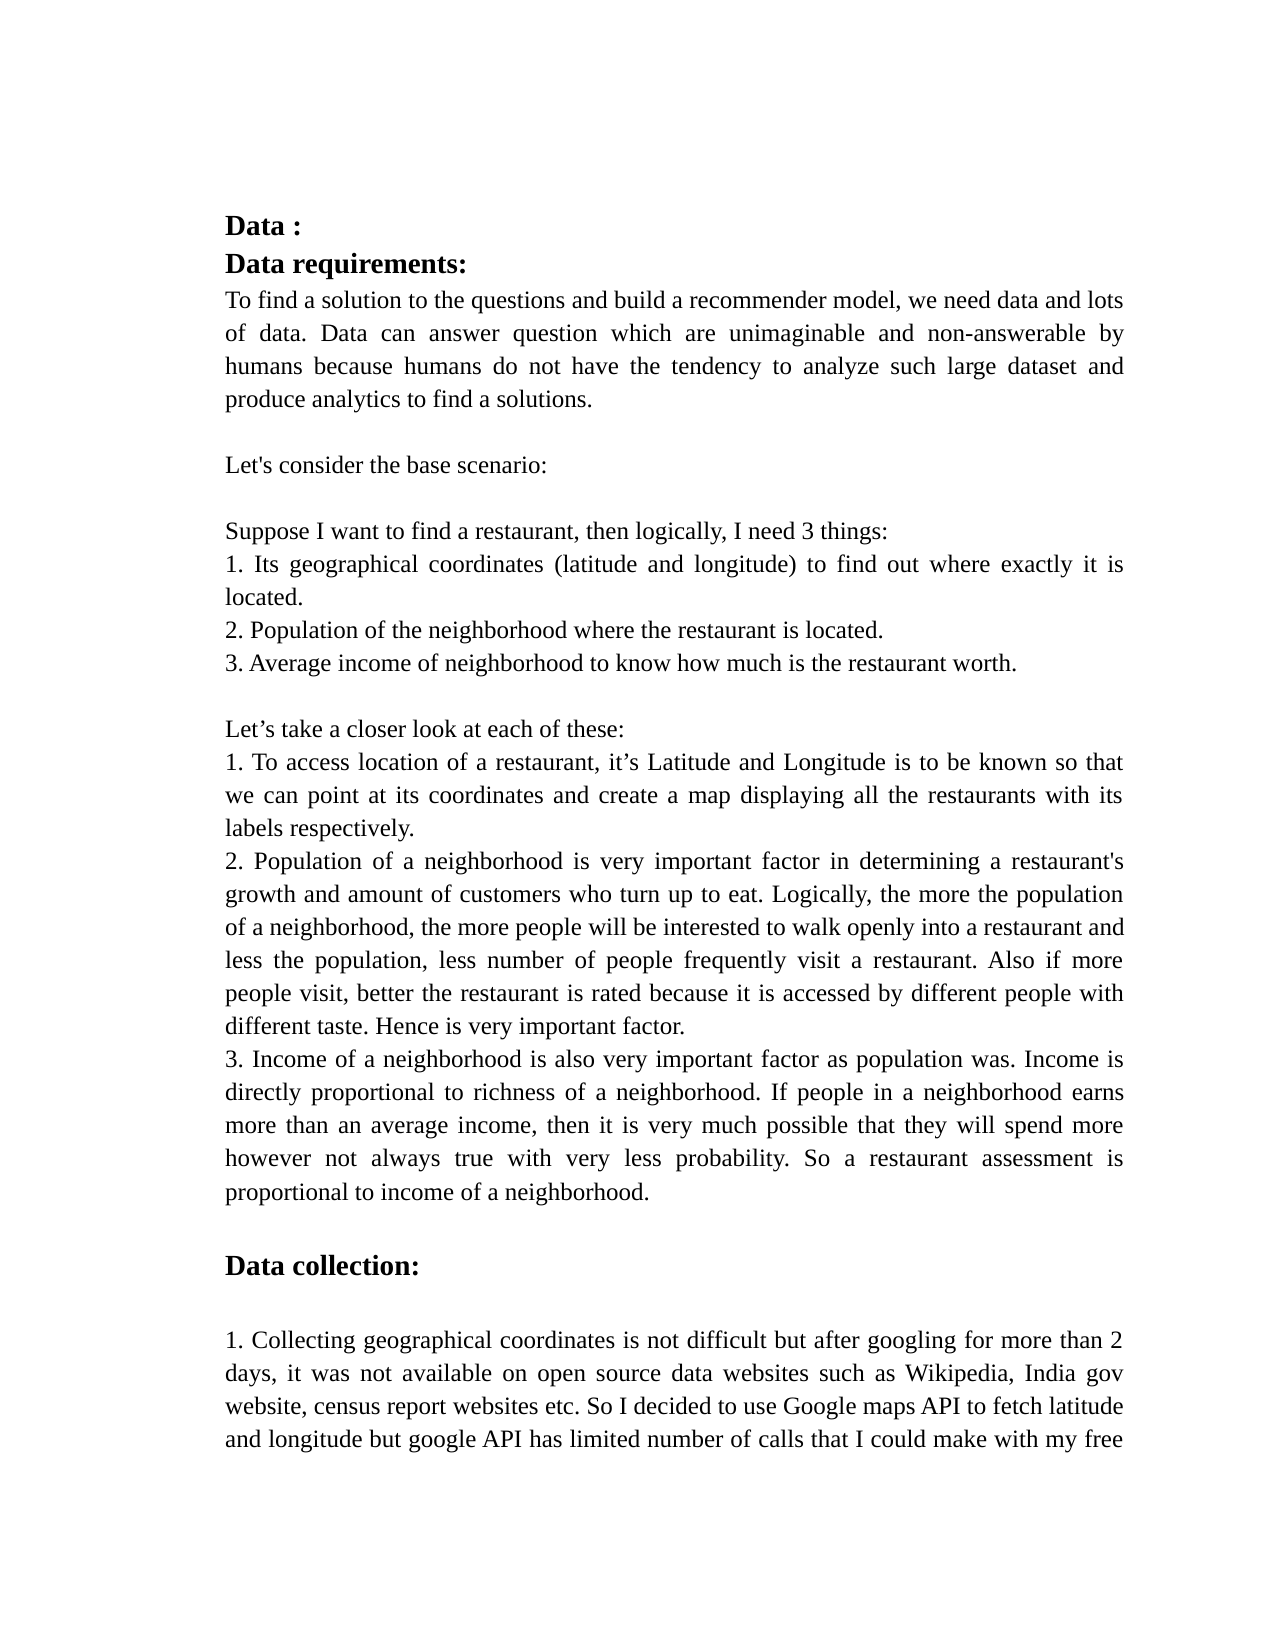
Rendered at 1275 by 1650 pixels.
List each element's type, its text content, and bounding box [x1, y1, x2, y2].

list Suppose I want to find a restaurant, then logically, I need 3 things: [225, 516, 1125, 545]
list 3. Income of a neighborhood is also very important factor as population was. Income is directly proportional to richness of a neighborhood. If people in a neighborhood earns more than an average income, then it is very much possible that they will spend more however not always true with very less probability. So a restaurant assessment is proportional to income of a neighborhood. [225, 1044, 1125, 1205]
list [225, 1325, 1125, 1453]
list To find a solution to the questions and build a recommender model, we need data and lots of data. Data can answer question which are unimaginable and non-answerable by humans because humans do not have the tendency to analyze such large dataset and produce analytics to find a solutions. [225, 285, 1125, 413]
list Data : [225, 208, 1125, 241]
list Data collection: [225, 1248, 1125, 1282]
list Let's consider the base scenario: [225, 450, 1125, 479]
list Data requirements: [225, 246, 1125, 280]
list Let’s take a closer look at each of these: [225, 714, 1125, 743]
list 2. Population of the neighborhood where the restaurant is located. [225, 615, 1125, 644]
list 1. To access location of a restaurant, it’s Latitude and Longitude is to be known so that we can point at its coordinates and create a map displaying all the restaurants with its labels respectively. [225, 747, 1125, 842]
list 1. Its geographical coordinates (latitude and longitude) to find out where exactly it is located. [225, 549, 1125, 611]
list 2. Population of a neighborhood is very important factor in determining a restaurant's growth and amount of customers who turn up to eat. Logically, the more the population of a neighborhood, the more people will be interested to walk openly into a restaurant and less the population, less number of people frequently visit a restaurant. Also if more people visit, better the restaurant is rated because it is accessed by different people with different taste. Hence is very important factor. [225, 846, 1125, 1040]
list 3. Average income of neighborhood to know how much is the restaurant worth. [225, 648, 1125, 677]
